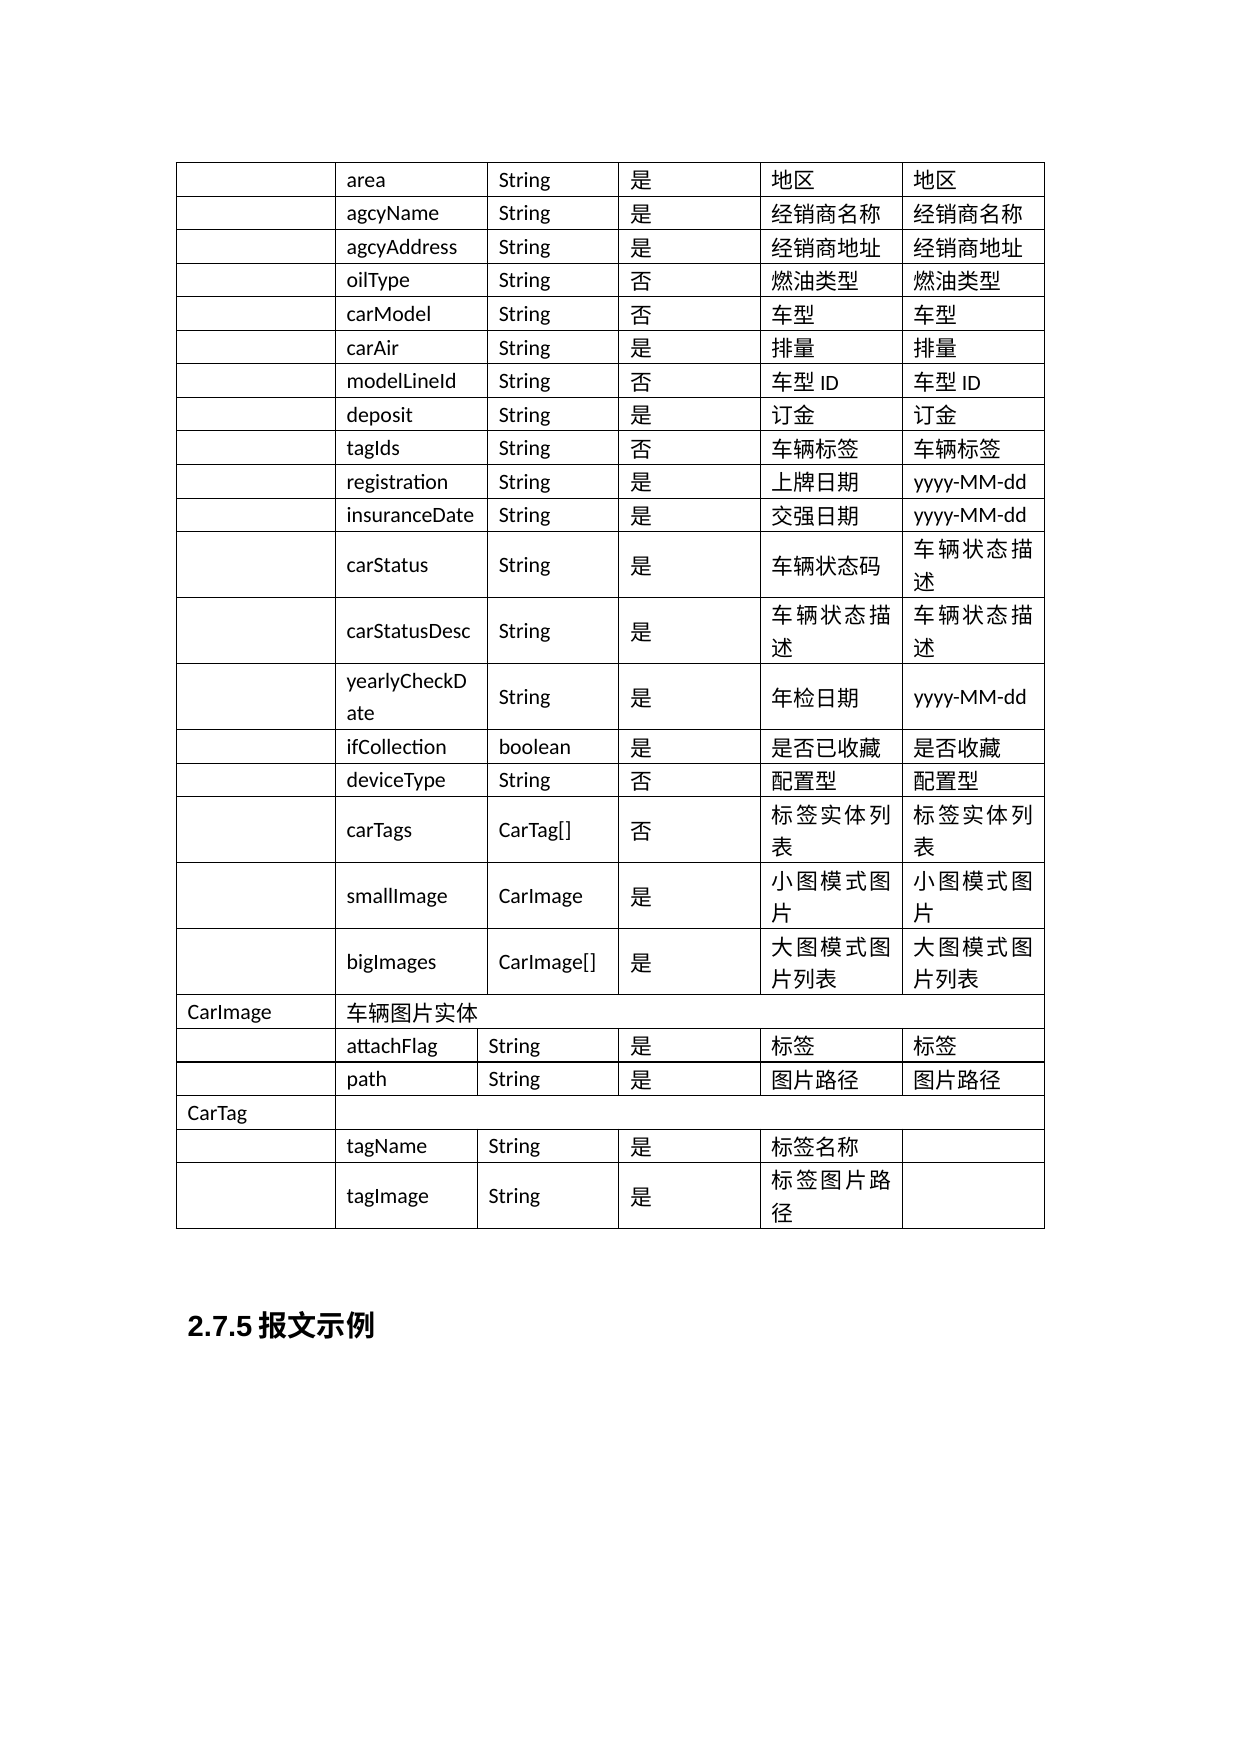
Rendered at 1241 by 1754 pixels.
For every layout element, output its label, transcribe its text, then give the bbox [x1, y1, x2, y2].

table_cell registration [336, 465, 487, 497]
table_cell 是 [619, 1063, 760, 1095]
table_cell carStatus [336, 532, 487, 597]
table_cell yyyy-MM-dd [903, 499, 1044, 531]
table_cell 排量 [761, 331, 902, 363]
table_cell 大图模式图片列表 [761, 929, 902, 994]
table_cell 标签实体列表 [761, 797, 902, 862]
table_cell 标签名称 [761, 1130, 902, 1162]
table_cell tagIds [336, 431, 487, 464]
table_cell 地区 [761, 163, 902, 196]
table_cell 车辆状态码 [761, 532, 902, 597]
table_cell 车辆标签 [761, 431, 902, 464]
table_cell [177, 230, 335, 263]
table_cell 是 [619, 1130, 760, 1162]
table_cell String [488, 197, 618, 229]
table_cell 车辆状态描述 [903, 598, 1044, 663]
table_cell String [488, 499, 618, 531]
table_cell 否 [619, 764, 760, 796]
table_cell 是 [619, 1163, 760, 1228]
table_cell 经销商地址 [761, 230, 902, 263]
table_cell String [488, 230, 618, 263]
table_cell CarImage [488, 863, 618, 928]
table_cell [903, 1130, 1044, 1162]
table_cell [177, 331, 335, 363]
table_cell 交强日期 [761, 499, 902, 531]
table_cell 排量 [903, 331, 1044, 363]
table_cell String [488, 431, 618, 464]
table_cell 车型 [903, 297, 1044, 330]
table_cell 标签实体列表 [903, 797, 1044, 862]
table_cell path [336, 1063, 477, 1095]
table_cell [177, 1130, 335, 1162]
table_cell 标签图片路径 [761, 1163, 902, 1228]
table_cell String [488, 163, 618, 196]
table_cell String [488, 331, 618, 363]
table_cell 是 [619, 532, 760, 597]
table_cell 是 [619, 398, 760, 430]
table_cell 是否已收藏 [761, 730, 902, 763]
table_cell 车型ID [903, 364, 1044, 397]
table_cell String [478, 1029, 618, 1061]
table_cell String [488, 664, 618, 729]
table_cell CarTag[] [488, 797, 618, 862]
table_cell [177, 863, 335, 928]
table_cell 图片路径 [903, 1063, 1044, 1095]
table_cell String [488, 598, 618, 663]
table_cell [903, 1163, 1044, 1228]
table_cell 否 [619, 297, 760, 330]
table_cell tagImage [336, 1163, 477, 1228]
table_cell 否 [619, 364, 760, 397]
table_cell agcyName [336, 197, 487, 229]
table_cell 标签 [761, 1029, 902, 1061]
table_cell [177, 364, 335, 397]
table_cell 大图模式图片列表 [903, 929, 1044, 994]
table_cell 是 [619, 465, 760, 497]
table_cell 经销商名称 [903, 197, 1044, 229]
table_cell 车辆标签 [903, 431, 1044, 464]
table_cell bigImages [336, 929, 487, 994]
table_cell [336, 1096, 1044, 1128]
table_cell 小图模式图片 [761, 863, 902, 928]
table_cell 是 [619, 863, 760, 928]
table_cell 标签 [903, 1029, 1044, 1061]
table_cell [177, 1029, 335, 1061]
table_cell String [488, 297, 618, 330]
table_cell boolean [488, 730, 618, 763]
table_cell CarImage[] [488, 929, 618, 994]
table_cell 图片路径 [761, 1063, 902, 1095]
table_cell 年检日期 [761, 664, 902, 729]
table_cell 订金 [903, 398, 1044, 430]
table_cell String [478, 1163, 618, 1228]
table_cell 订金 [761, 398, 902, 430]
table_cell 地区 [903, 163, 1044, 196]
table_cell smallImage [336, 863, 487, 928]
table_cell [177, 664, 335, 729]
table_cell 是 [619, 598, 760, 663]
table_cell 否 [619, 431, 760, 464]
table_cell [177, 499, 335, 531]
table_cell yyyy-MM-dd [903, 465, 1044, 497]
table_cell String [478, 1130, 618, 1162]
table_cell 车型ID [761, 364, 902, 397]
table_cell carStatusDesc [336, 598, 487, 663]
table_cell 燃油类型 [761, 264, 902, 296]
table_cell [177, 598, 335, 663]
table_cell [177, 730, 335, 763]
table_cell yyyy-MM-dd [903, 664, 1044, 729]
table_cell 否 [619, 797, 760, 862]
table_cell 经销商名称 [761, 197, 902, 229]
table_cell 车辆状态描述 [903, 532, 1044, 597]
table_cell insuranceDate [336, 499, 487, 531]
table_cell 是否收藏 [903, 730, 1044, 763]
table_cell String [488, 364, 618, 397]
table_cell carAir [336, 331, 487, 363]
table_cell modelLineId [336, 364, 487, 397]
table_cell 车辆状态描述 [761, 598, 902, 663]
table_cell [177, 764, 335, 796]
table_cell carModel [336, 297, 487, 330]
table_cell String [488, 398, 618, 430]
table_cell 是 [619, 331, 760, 363]
table_cell [177, 1063, 335, 1095]
table_cell [177, 431, 335, 464]
table_cell String [488, 264, 618, 296]
table_cell [177, 465, 335, 497]
table_cell 是 [619, 664, 760, 729]
table_cell [177, 1163, 335, 1228]
table_cell [177, 163, 335, 196]
table_cell CarImage [177, 995, 335, 1028]
table_cell area [336, 163, 487, 196]
table_cell attachFlag [336, 1029, 477, 1061]
table_cell 是 [619, 929, 760, 994]
table_cell [177, 197, 335, 229]
table_cell tagName [336, 1130, 477, 1162]
table_cell deviceType [336, 764, 487, 796]
table_cell oilType [336, 264, 487, 296]
table_cell [177, 264, 335, 296]
table_cell 配置型 [903, 764, 1044, 796]
table_cell 否 [619, 264, 760, 296]
table_cell [177, 297, 335, 330]
table_cell 是 [619, 1029, 760, 1061]
table_cell 小图模式图片 [903, 863, 1044, 928]
table_cell ifCollection [336, 730, 487, 763]
table_cell [177, 398, 335, 430]
table_cell CarTag [177, 1096, 335, 1128]
table_cell 是 [619, 499, 760, 531]
table_cell 车辆图片实体 [336, 995, 1044, 1028]
table_cell 车型 [761, 297, 902, 330]
table_cell [177, 797, 335, 862]
table_cell 是 [619, 197, 760, 229]
table_cell 是 [619, 730, 760, 763]
table_cell yearlyCheckDate [336, 664, 487, 729]
table_cell [177, 929, 335, 994]
table_cell agcyAddress [336, 230, 487, 263]
table_cell 是 [619, 230, 760, 263]
table_cell String [488, 465, 618, 497]
table_cell 燃油类型 [903, 264, 1044, 296]
table_cell carTags [336, 797, 487, 862]
subtitle 2.7.5报文示例 [187, 1291, 1053, 1356]
table_cell 上牌日期 [761, 465, 902, 497]
table_cell String [488, 764, 618, 796]
table_cell String [488, 532, 618, 597]
table_cell 经销商地址 [903, 230, 1044, 263]
table_cell String [478, 1063, 618, 1095]
table_cell deposit [336, 398, 487, 430]
table_cell 是 [619, 163, 760, 196]
table_cell 配置型 [761, 764, 902, 796]
table_cell [177, 532, 335, 597]
